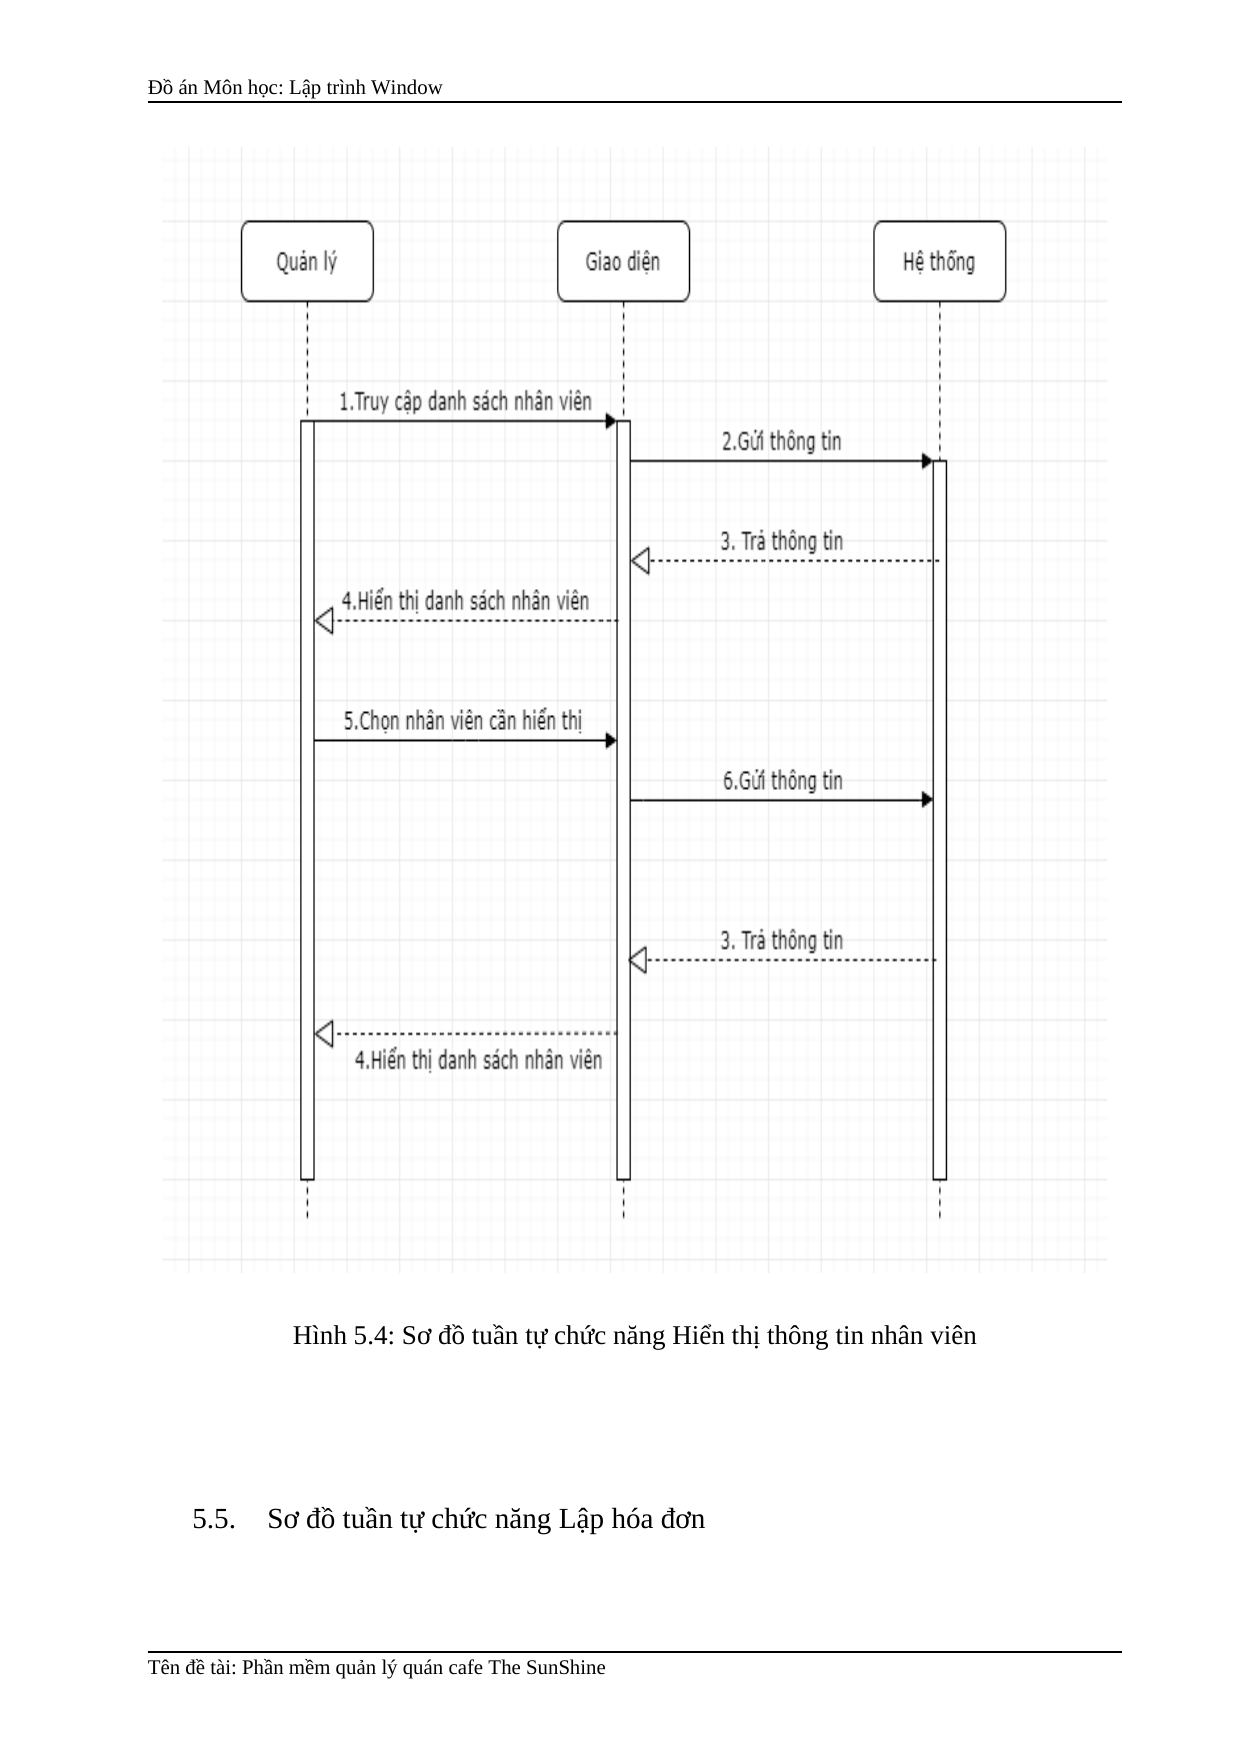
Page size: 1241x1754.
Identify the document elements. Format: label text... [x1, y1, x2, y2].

text Hình 5.4: Sơ đồ tuần tự chức năng Hiển thị thông tin nhân viên [148, 1319, 1122, 1351]
list Sơ đồ tuần tự chức năng Lập hóa đơn [192, 1501, 1122, 1535]
